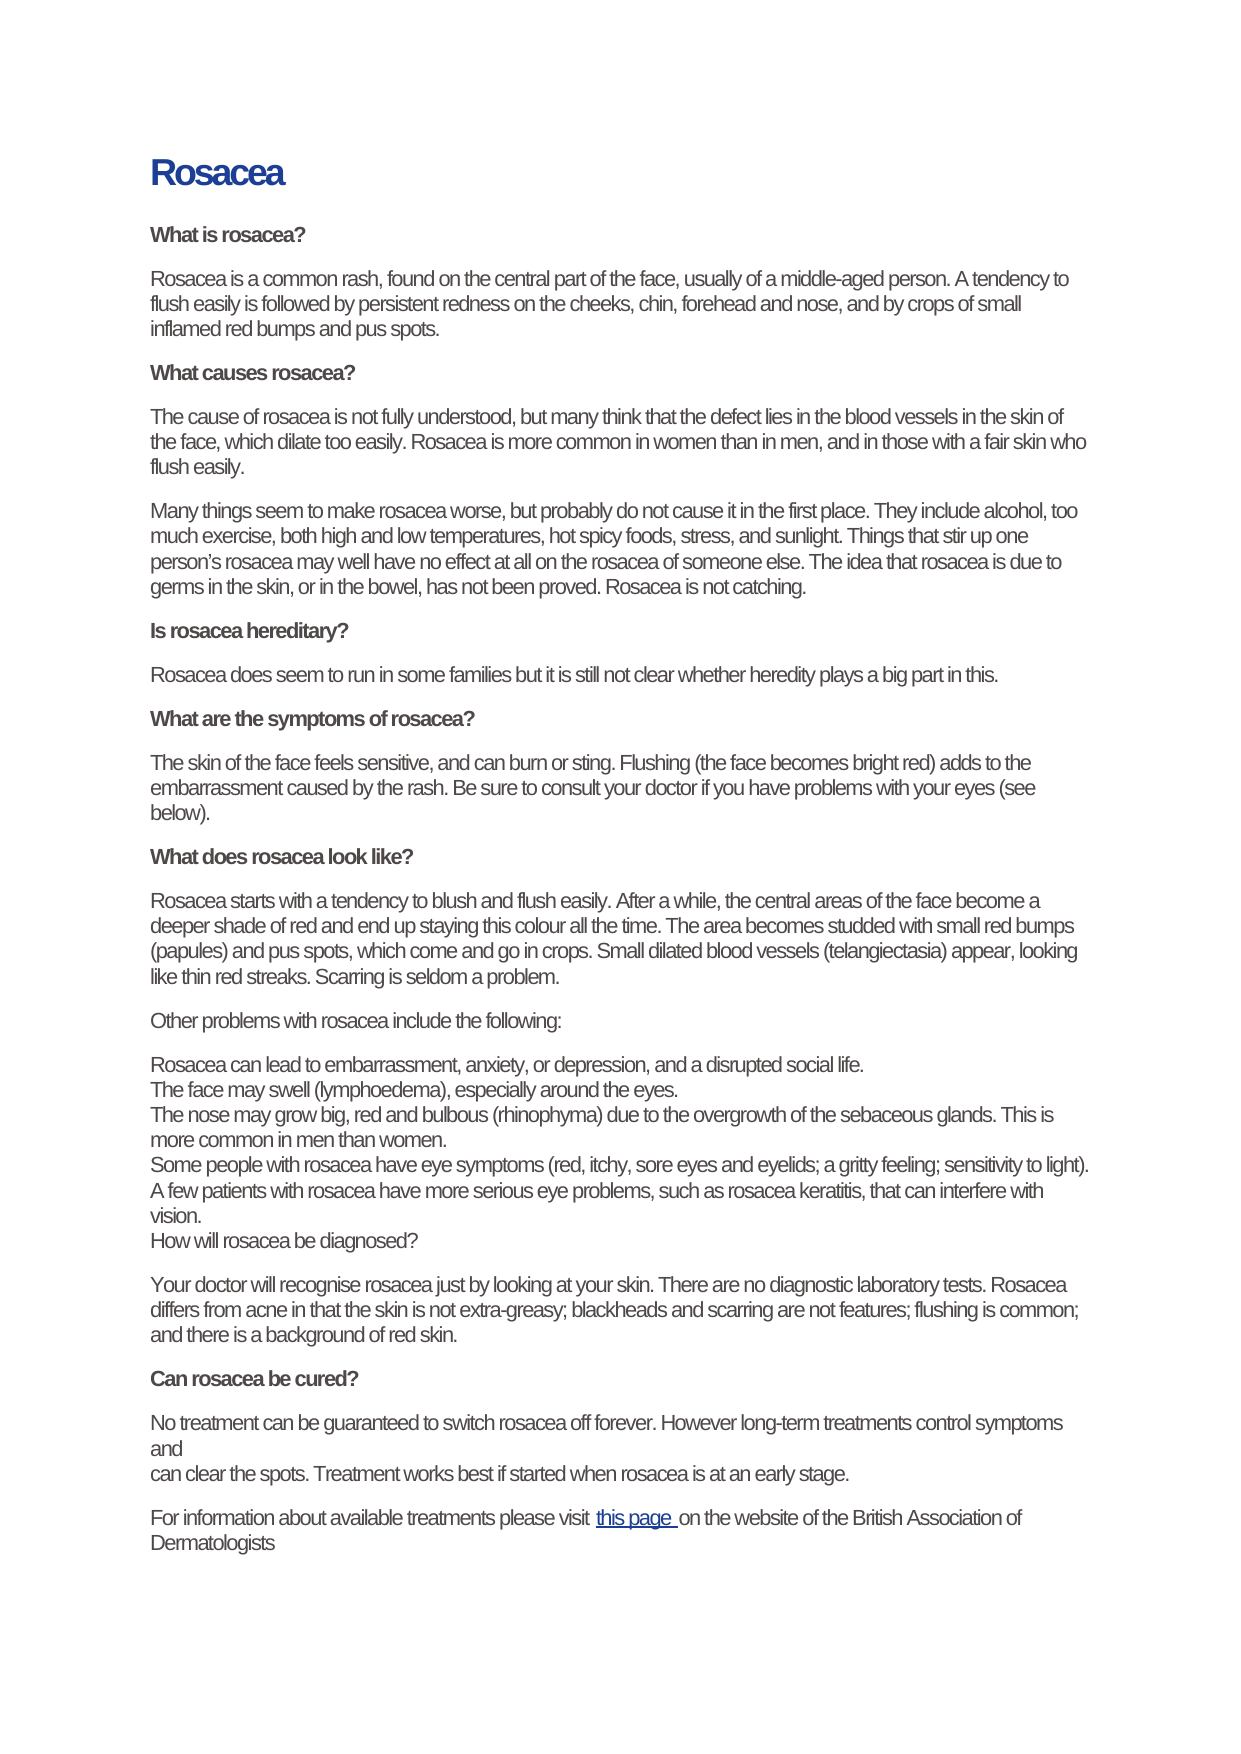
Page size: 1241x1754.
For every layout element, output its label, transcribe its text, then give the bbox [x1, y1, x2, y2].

text Can rosacea be cured? [150, 1366, 1090, 1391]
text Rosacea does seem to run in some families but it is still not clear whether heredity plays a big part in this. [150, 662, 1090, 687]
text The skin of the face feels sensitive, and can burn or sting. Flushing (the face becomes bright red) adds to the embarrassment caused by the rash. Be sure to consult your doctor if you have problems with your eyes (see below). [150, 749, 1090, 825]
text The cause of rosacea is not fully understood, but many think that the defect lies in the blood vessels in the skin of the face, which dilate too easily. Rosacea is more common in women than in men, and in those with a fair skin who flush easily. [150, 404, 1090, 479]
text What causes rosacea? [150, 360, 1090, 385]
text No treatment can be guaranteed to switch rosacea off forever. However long-term treatments control symptoms and can clear the spots. Treatment works best if started when rosacea is at an early stage. [150, 1410, 1090, 1486]
text Is rosacea hereditary? [150, 618, 1090, 643]
text What is rosacea? [150, 196, 1090, 247]
text Many things seem to make rosacea worse, but probably do not cause it in the first place. They include alcohol, too much exercise, both high and low temperatures, hot spicy foods, stress, and sunlight. Things that stir up one person’s rosacea may well have no effect at all on the rosacea of someone else. The idea that rosacea is due to germs in the skin, or in the bowel, has not been proved. Rosacea is not catching. [150, 498, 1090, 599]
text Other problems with rosacea include the following: [150, 1007, 1090, 1033]
text What does rosacea look like? [150, 844, 1090, 869]
text Your doctor will recognise rosacea just by looking at your skin. There are no diagnostic laboratory tests. Rosacea differs from acne in that the skin is not extra-greasy; blackheads and scarring are not features; flushing is common; and there is a background of red skin. [150, 1272, 1090, 1347]
text Rosacea starts with a tendency to blush and flush easily. After a while, the central areas of the face become a deeper shade of red and end up staying this colour all the time. The area becomes studded with small red bumps (papules) and pus spots, which come and go in crops. Small dilated blood vessels (telangiectasia) appear, looking like thin red streaks. Scarring is seldom a problem. [150, 888, 1090, 989]
text Rosacea is a common rash, found on the central part of the face, usually of a middle-aged person. A tendency to flush easily is followed by persistent redness on the cheeks, chin, forehead and nose, and by crops of small inflamed red bumps and pus spots. [150, 265, 1090, 341]
text What are the symptoms of rosacea? [150, 706, 1090, 731]
text Rosacea can lead to embarrassment, anxiety, or depression, and a disrupted social life. The face may swell (lymphoedema), especially around the eyes. The nose may grow big, red and bulbous (rhinophyma) due to the overgrowth of the sebaceous glands. This is more common in men than women. Some people with rosacea have eye symptoms (red, itchy, sore eyes and eyelids; a gritty feeling; sensitivity to light). A few patients with rosacea have more serious eye problems, such as rosacea keratitis, that can interfere with vision. How will rosacea be diagnosed? [150, 1051, 1090, 1253]
text For information about available treatments please visit this page on the website of the British Association of Dermatologists [150, 1504, 1090, 1555]
text Rosacea [150, 150, 1090, 193]
